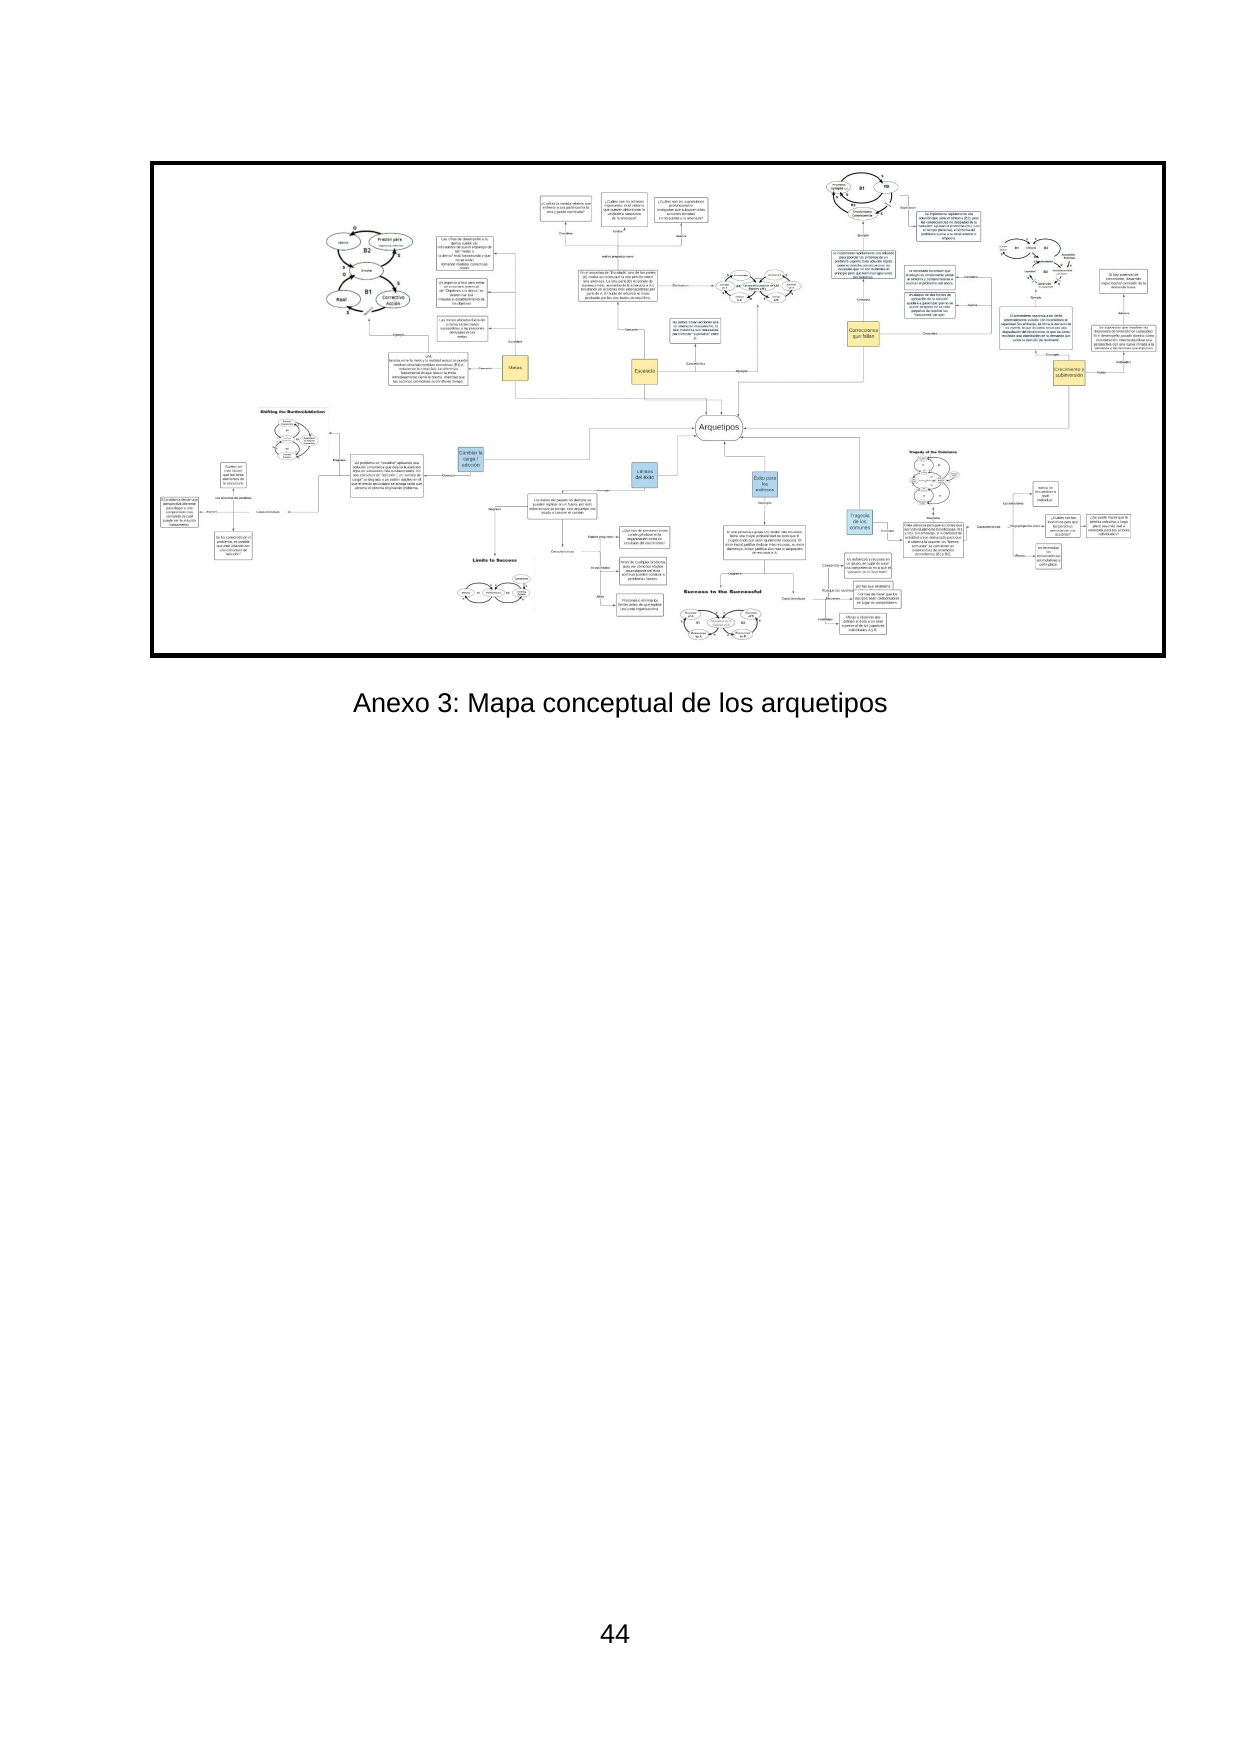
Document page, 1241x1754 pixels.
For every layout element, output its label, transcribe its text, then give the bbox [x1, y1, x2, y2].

text Anexo 3: Mapa conceptual de los arquetipos [150, 687, 1090, 719]
picture [154, 165, 1162, 653]
